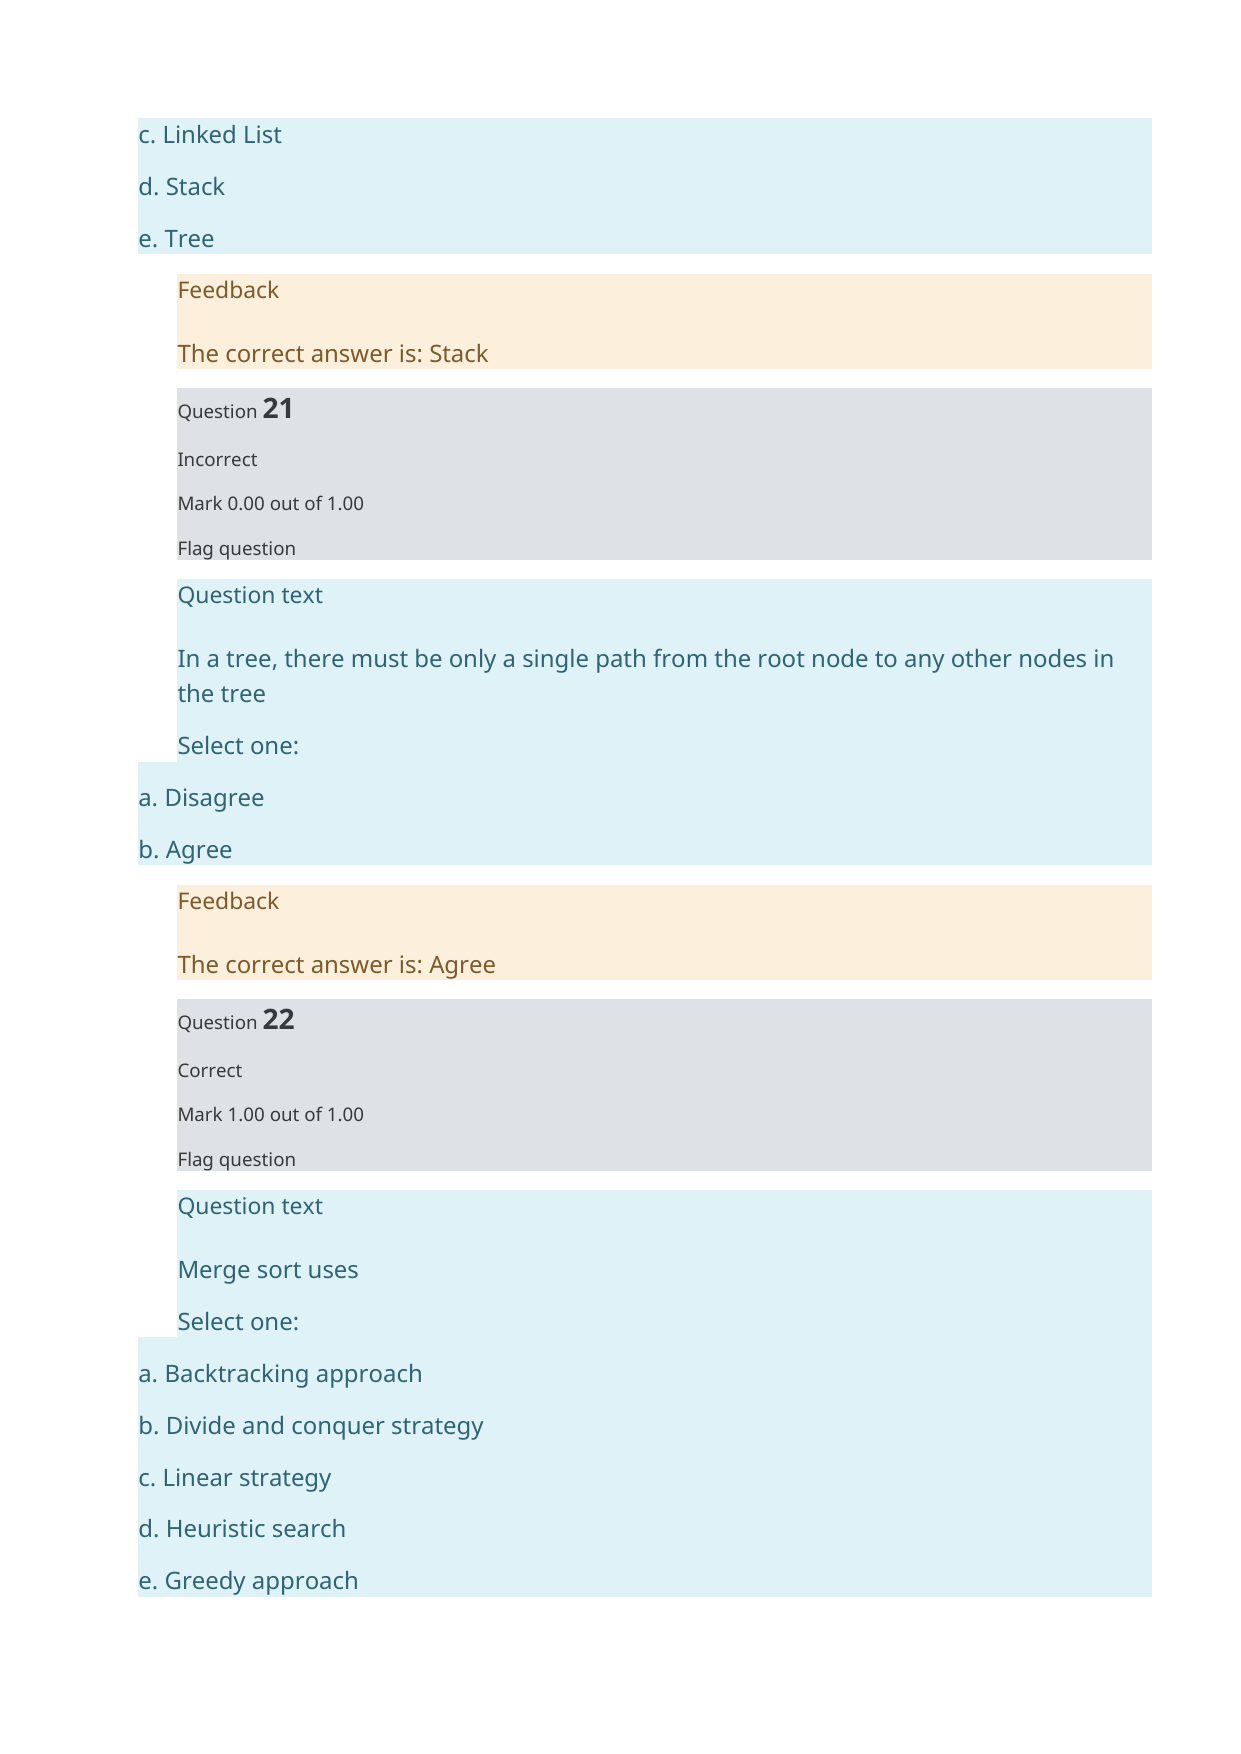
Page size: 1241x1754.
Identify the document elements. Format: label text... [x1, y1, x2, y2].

text c. Linear strategy [138, 1460, 1152, 1493]
text d. Stаck [138, 170, 1152, 203]
text In a tree, there must be only a single path from the root node to any other nodes in the tree [177, 642, 1152, 710]
text Question 22 [177, 999, 1152, 1038]
text Select one: [177, 729, 1152, 762]
text e. Trее [138, 222, 1152, 254]
text Feedback [177, 274, 1152, 305]
text b. Agree [138, 833, 1152, 865]
text a. Disagree [138, 781, 1152, 813]
text c. Linkеd List [138, 118, 1152, 151]
text Flag question [177, 1146, 1152, 1171]
text Merge sort uses [177, 1253, 1152, 1286]
text Question text [177, 1190, 1152, 1221]
text Question 21 [177, 388, 1152, 427]
text Flag question [177, 535, 1152, 560]
text b. Divide and conquer strategy [138, 1408, 1152, 1441]
text Correct [177, 1057, 1152, 1083]
text e. Greedy approach [138, 1564, 1152, 1597]
text The correct answer is: Agree [177, 948, 1152, 980]
text a. Backtracking approach [138, 1357, 1152, 1389]
text Mark 0.00 out of 1.00 [177, 491, 1152, 516]
text Mark 1.00 out of 1.00 [177, 1102, 1152, 1127]
text Feedback [177, 885, 1152, 916]
text Incorrect [177, 447, 1152, 472]
text The correct answer is: Stаck [177, 337, 1152, 369]
text d. Heuristic search [138, 1512, 1152, 1545]
text Select one: [177, 1305, 1152, 1337]
text Question text [177, 579, 1152, 610]
